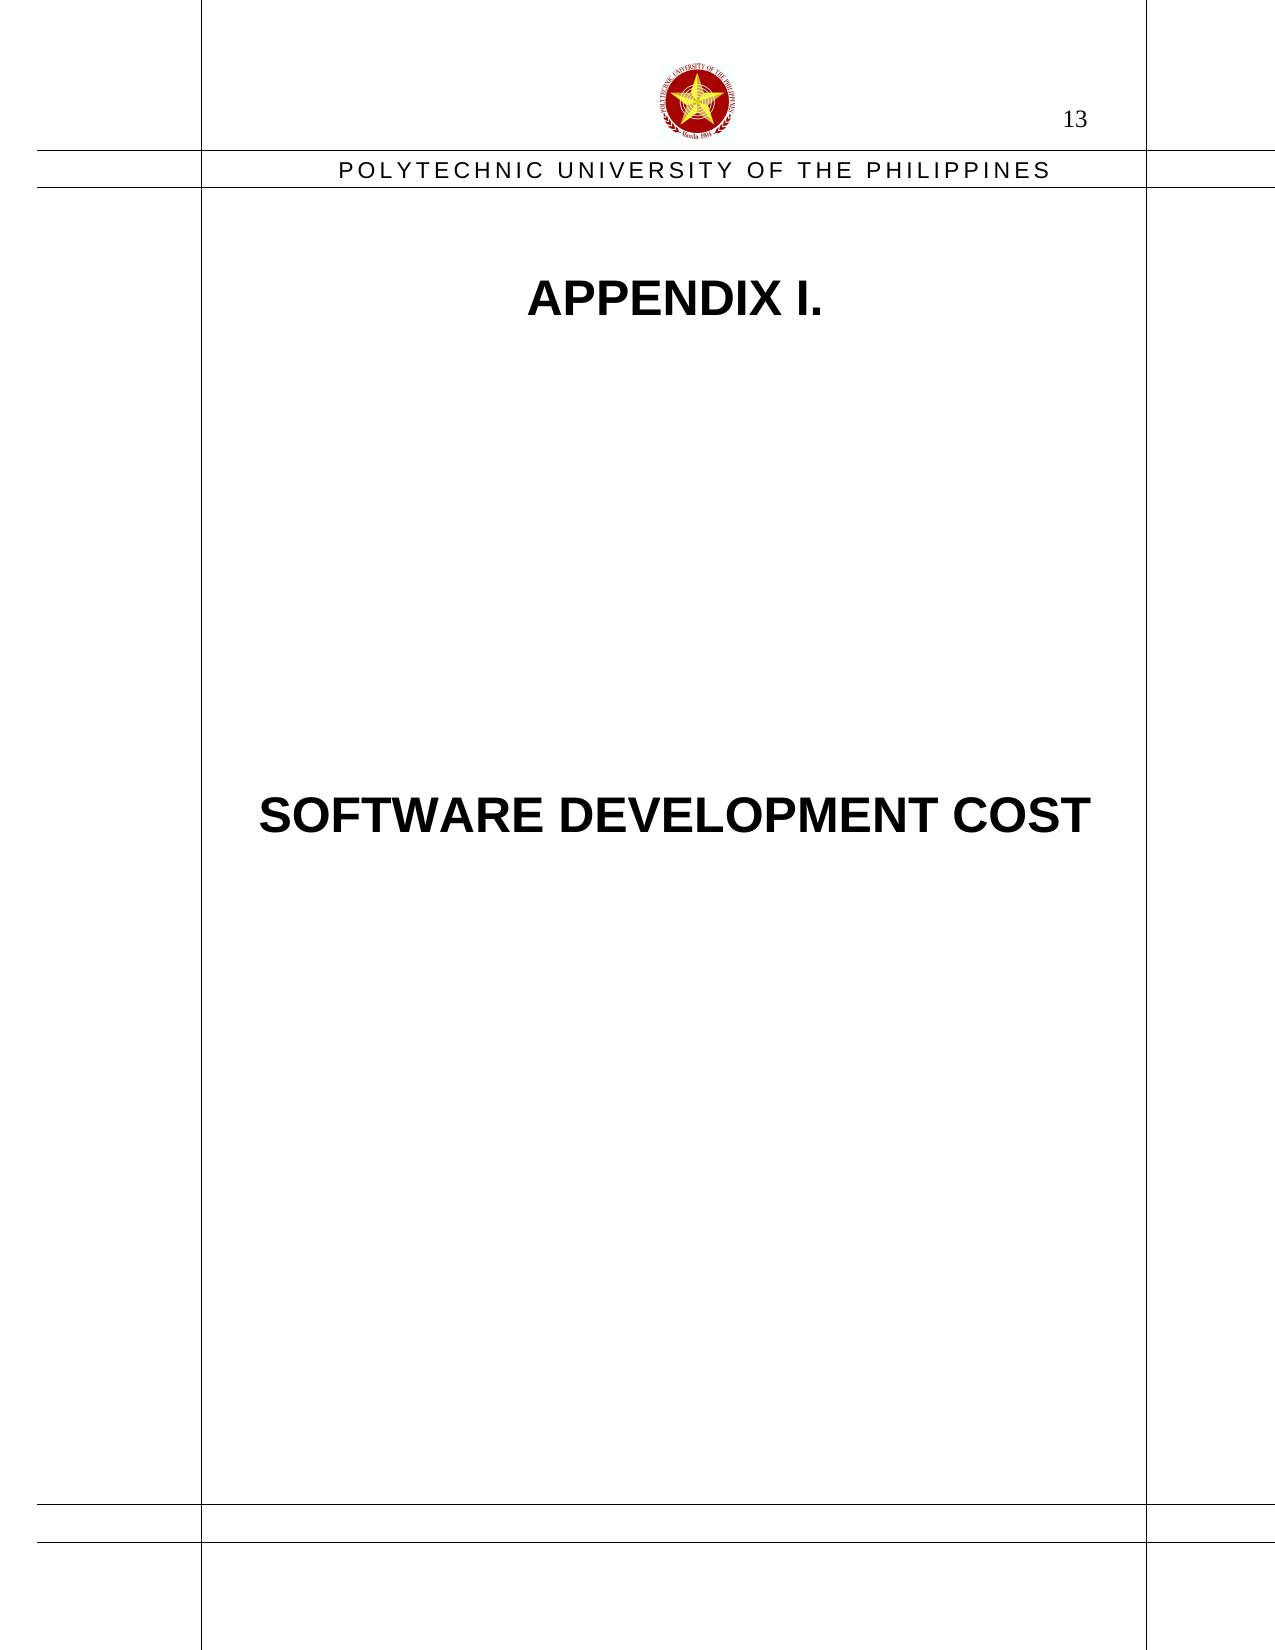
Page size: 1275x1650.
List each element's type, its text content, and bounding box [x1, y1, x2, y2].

picture [660, 63, 735, 139]
title APPENDIX I. [225, 268, 1125, 325]
title SOFTWARE DEVELOPMENT COST [225, 785, 1125, 843]
